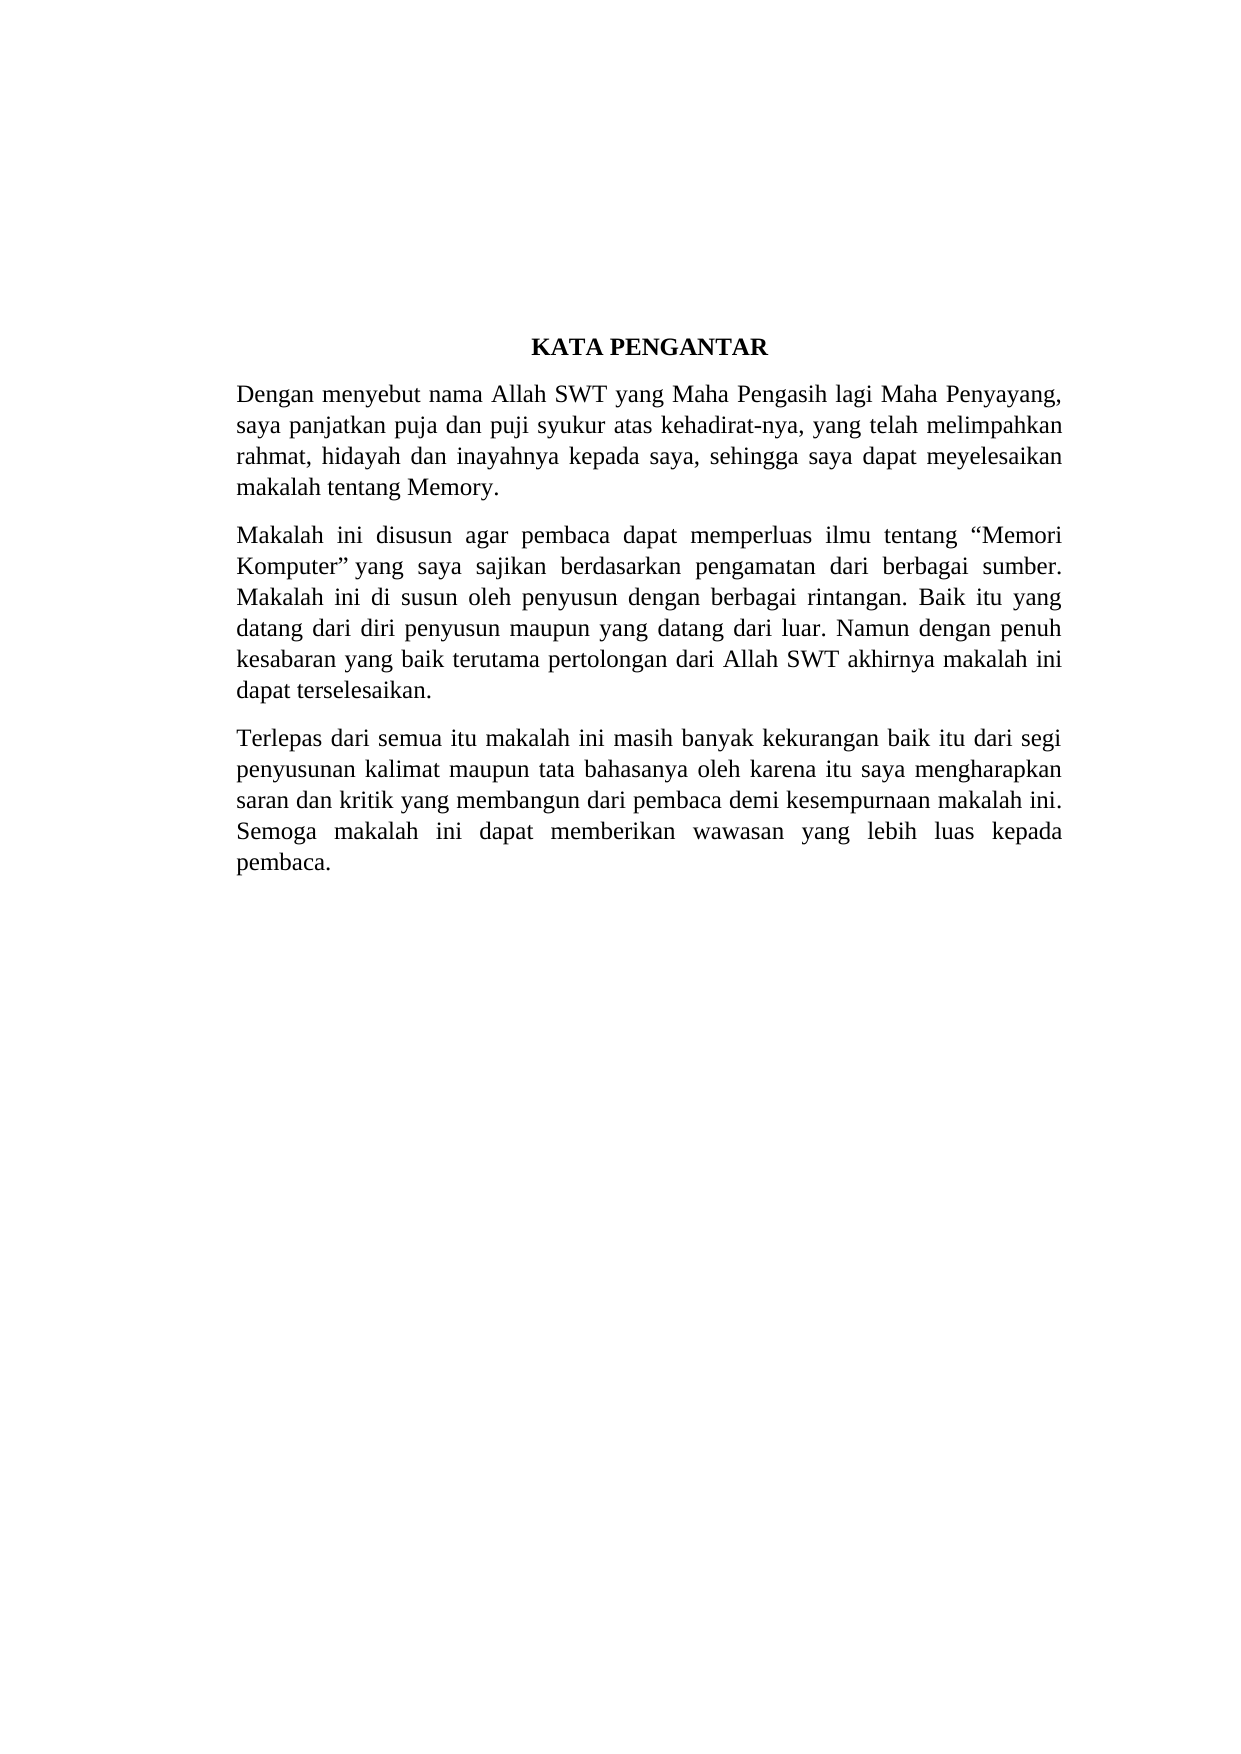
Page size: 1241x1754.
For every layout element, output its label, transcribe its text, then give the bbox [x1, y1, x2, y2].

text Dengan menyebut nama Allah SWT yang Maha Pengasih lagi Maha Penyayang, saya panjatkan puja dan puji syukur atas kehadirat-nya, yang telah melimpahkan rahmat, hidayah dan inayahnya kepada saya, sehingga saya dapat meyelesaikan makalah tentang Memory. [236, 379, 1063, 501]
text Makalah ini disusun agar pembaca dapat memperluas ilmu tentang “Memori Komputer” yang saya sajikan berdasarkan pengamatan dari berbagai sumber. Makalah ini di susun oleh penyusun dengan berbagai rintangan. Baik itu yang datang dari diri penyusun maupun yang datang dari luar. Namun dengan penuh kesabaran yang baik terutama pertolongan dari Allah SWT akhirnya makalah ini dapat terselesaikan. [236, 520, 1063, 704]
text KATA PENGANTAR [236, 332, 1063, 360]
text Terlepas dari semua itu makalah ini masih banyak kekurangan baik itu dari segi penyusunan kalimat maupun tata bahasanya oleh karena itu saya mengharapkan saran dan kritik yang membangun dari pembaca demi kesempurnaan makalah ini. Semoga makalah ini dapat memberikan wawasan yang lebih luas kepada pembaca. [236, 723, 1063, 876]
